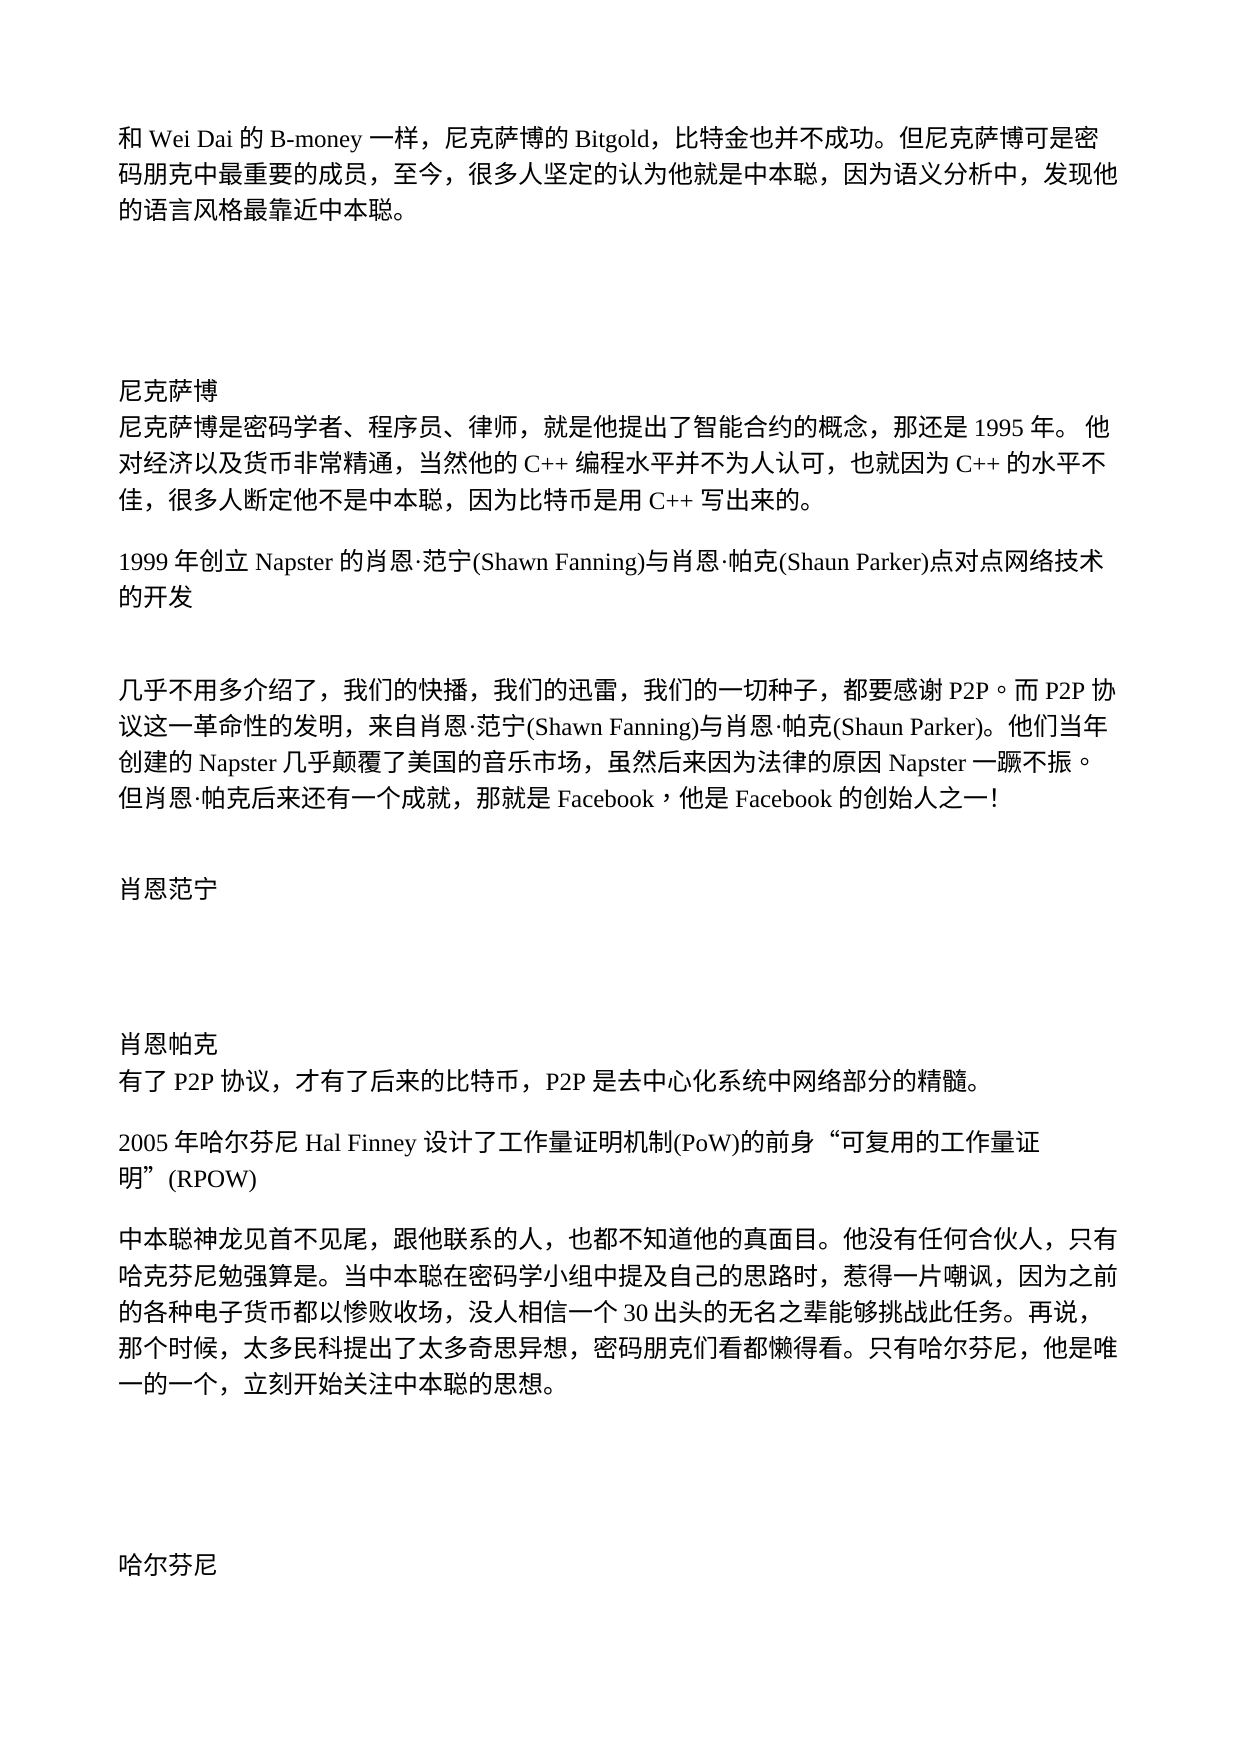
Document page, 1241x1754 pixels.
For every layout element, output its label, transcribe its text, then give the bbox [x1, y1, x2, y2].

text 有了 P2P 协议，才有了后来的比特币，P2P 是去中心化系统中网络部分的精髓。 [118, 1061, 1122, 1097]
text 肖恩帕克 [118, 1025, 1122, 1061]
text 和 Wei Dai 的 B-money 一样，尼克萨博的 Bitgold，比特金也并不成功。但尼克萨博可是密码朋克中最重要的成员，至今，很多人坚定的认为他就是中本聪，因为语义分析中，发现他的语言风格最靠近中本聪。 [118, 118, 1122, 227]
text 1999 年创立 Napster 的肖恩·范宁(Shawn Fanning)与肖恩·帕克(Shaun Parker)点对点网络技术的开发 [118, 541, 1122, 645]
text 几乎不用多介绍了，我们的快播，我们的迅雷，我们的一切种子，都要感谢 P2P。而 P2P 协议这一革命性的发明，来自肖恩·范宁(Shawn Fanning)与肖恩·帕克(Shaun Parker)。他们当年创建的 Napster 几乎颠覆了美国的音乐市场，虽然后来因为法律的原因 Napster 一蹶不振。但肖恩·帕克后来还有一个成就，那就是 Facebook，他是 Facebook 的创始人之一！ [118, 670, 1122, 815]
text 肖恩范宁 [118, 869, 1122, 906]
text 哈尔芬尼 [118, 1546, 1122, 1582]
text 尼克萨博 [118, 371, 1122, 408]
text 中本聪神龙见首不见尾，跟他联系的人，也都不知道他的真面目。他没有任何合伙人，只有哈克芬尼勉强算是。当中本聪在密码学小组中提及自己的思路时，惹得一片嘲讽，因为之前的各种电子货币都以惨败收场，没人相信一个30出头的无名之辈能够挑战此任务。再说，那个时候，太多民科提出了太多奇思异想，密码朋克们看都懒得看。只有哈尔芬尼，他是唯一的一个，立刻开始关注中本聪的思想。 [118, 1220, 1122, 1401]
text 2005 年哈尔芬尼 Hal Finney 设计了工作量证明机制(PoW)的前身“可复用的工作量证明”(RPOW) [118, 1122, 1122, 1195]
text 尼克萨博是密码学者、程序员、律师，就是他提出了智能合约的概念，那还是 1995 年。 他对经济以及货币非常精通，当然他的 C++ 编程水平并不为人认可，也就因为 C++ 的水平不佳，很多人断定他不是中本聪，因为比特币是用 C++ 写出来的。 [118, 408, 1122, 516]
